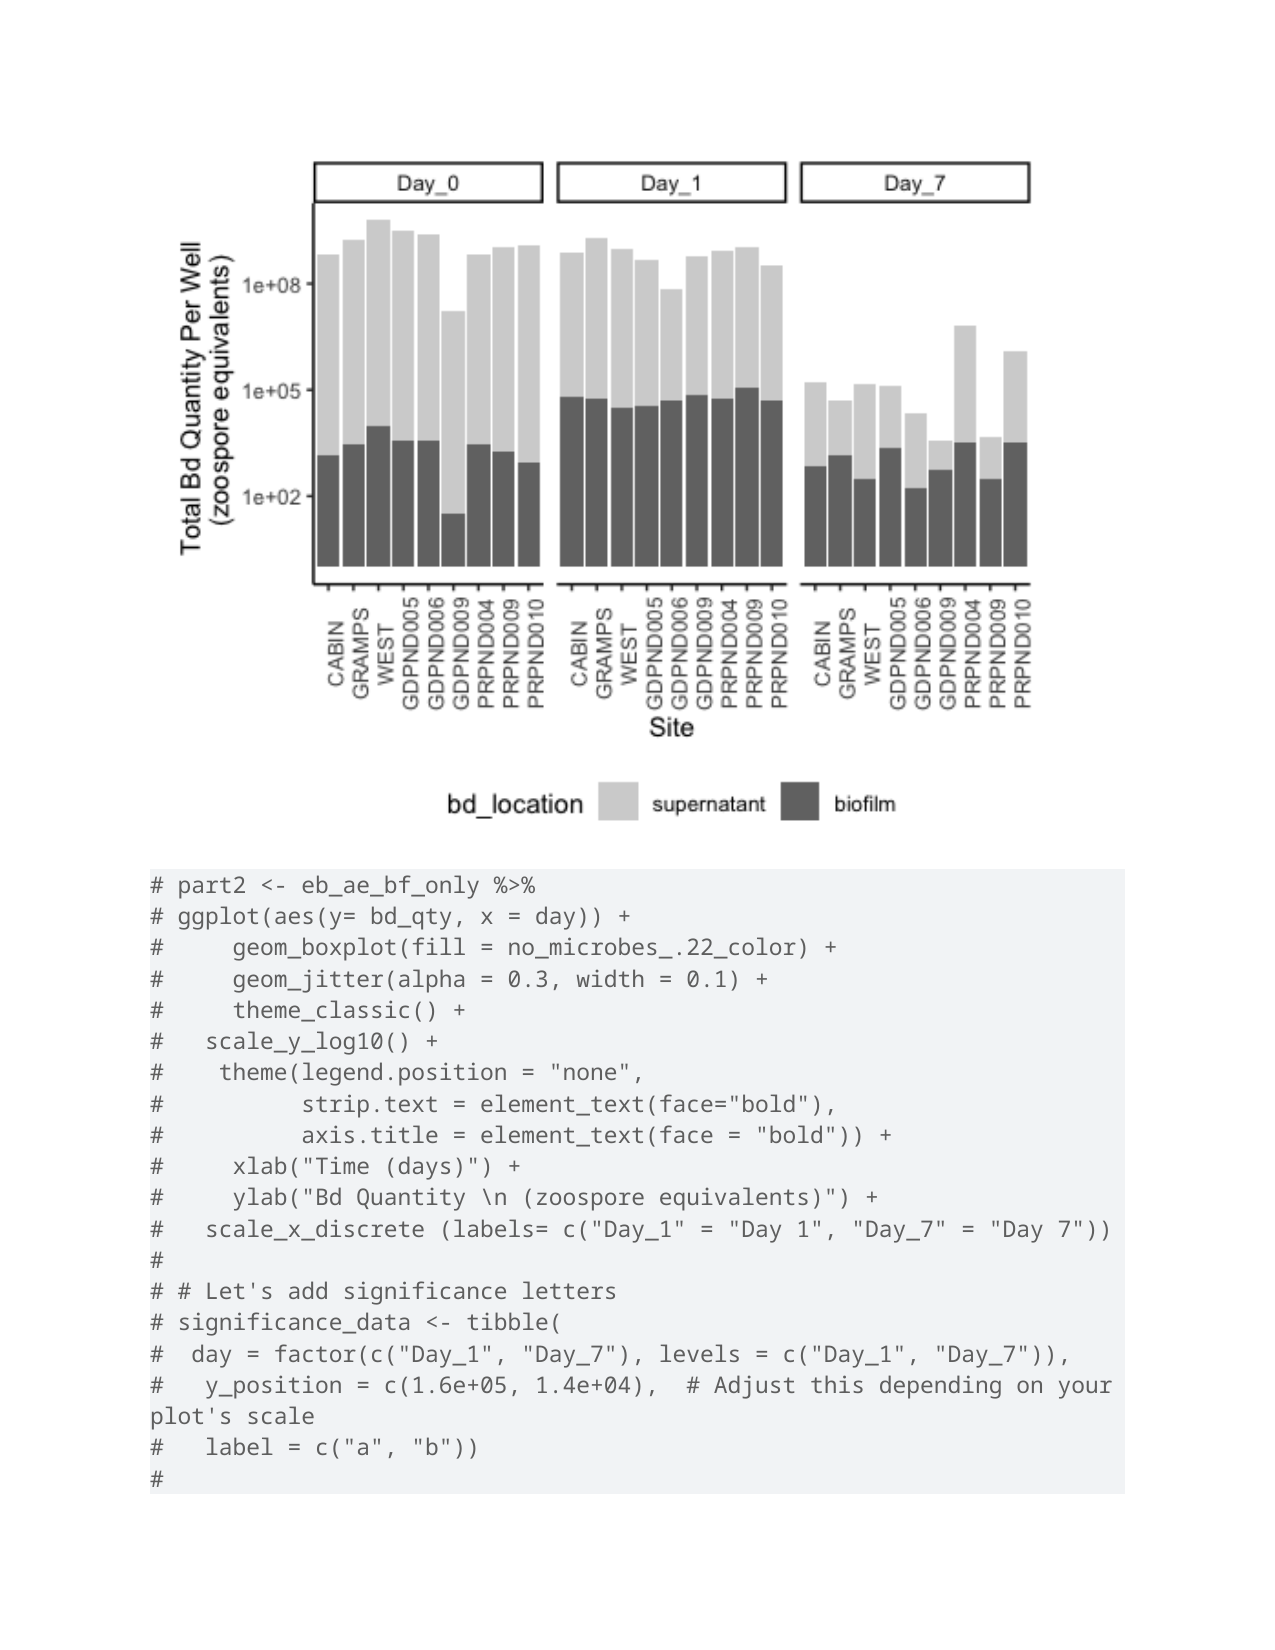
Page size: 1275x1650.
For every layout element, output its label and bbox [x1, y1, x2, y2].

picture [168, 150, 1044, 850]
text [150, 869, 1125, 1494]
